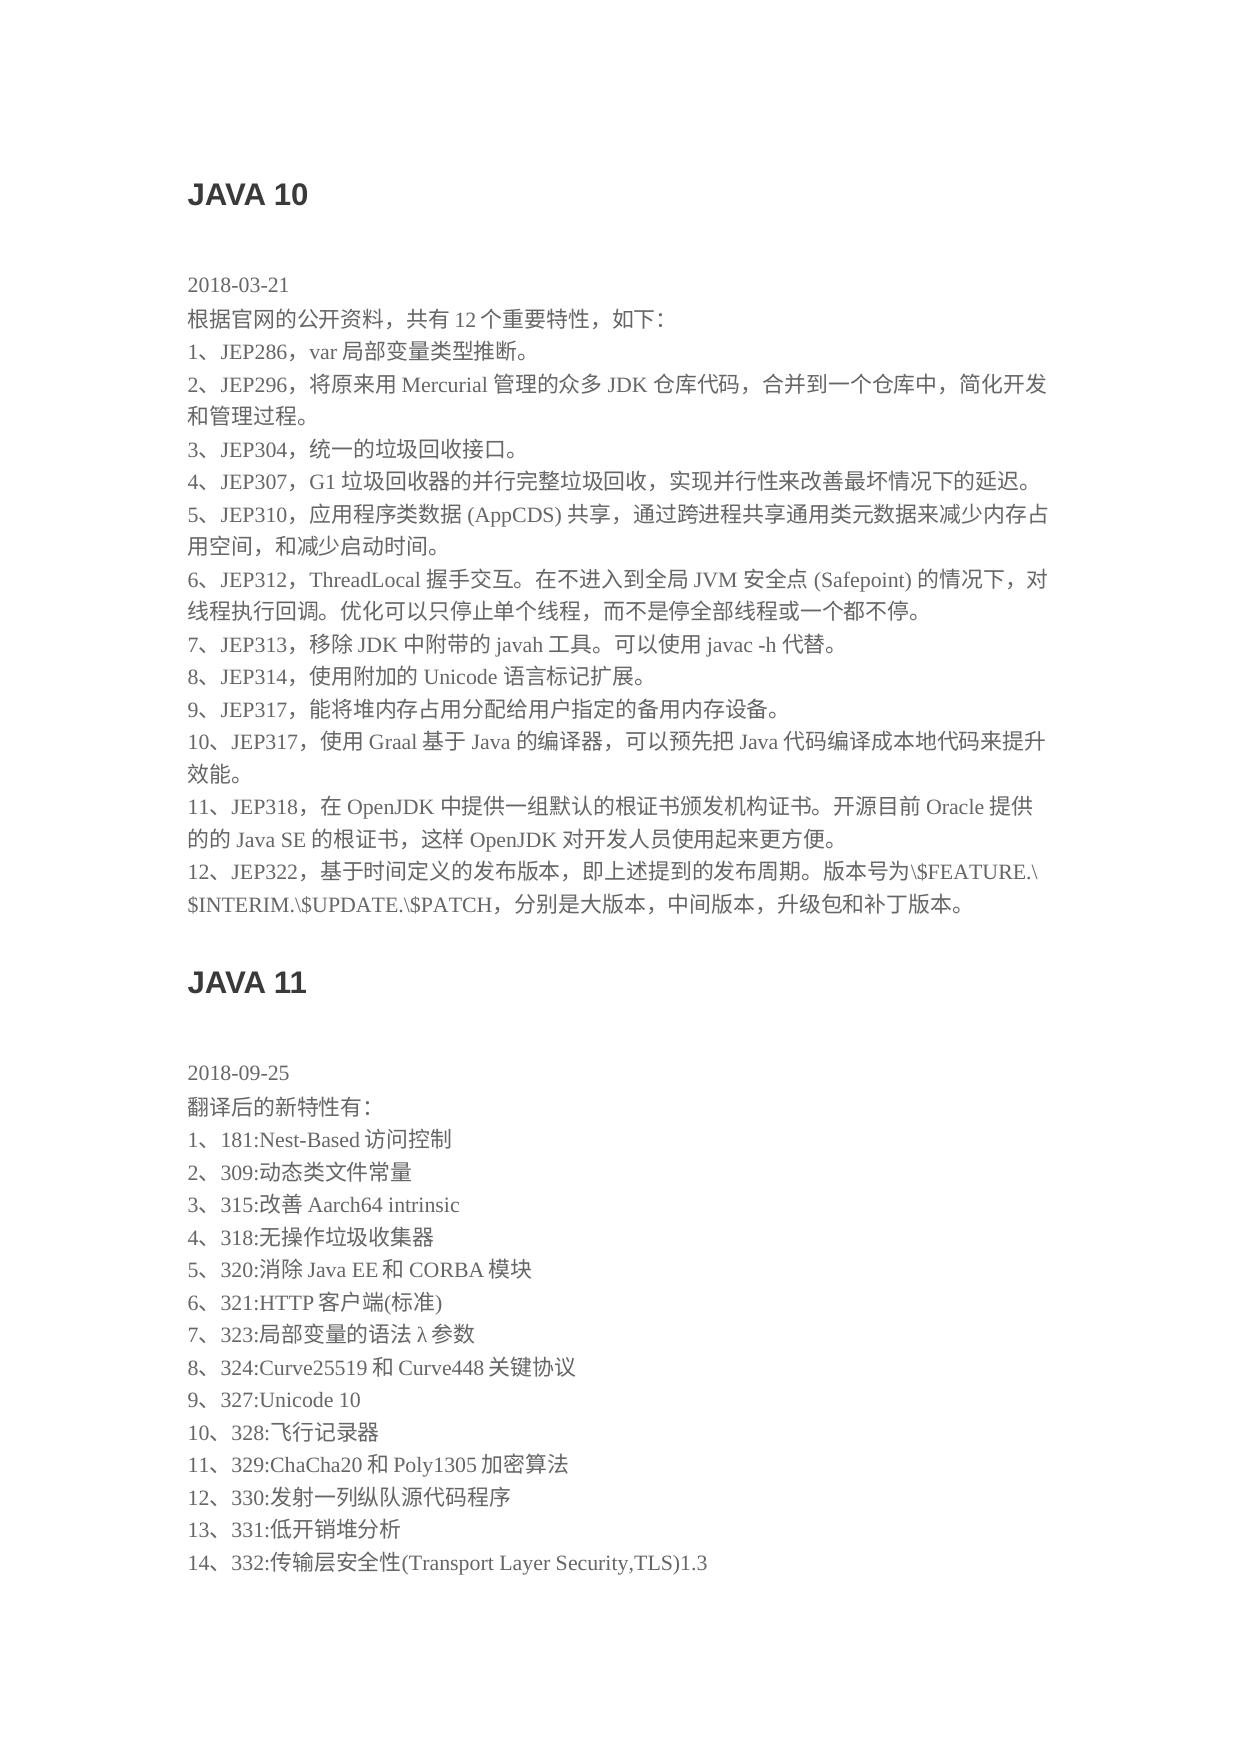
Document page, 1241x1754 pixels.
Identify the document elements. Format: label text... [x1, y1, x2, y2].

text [187, 1057, 1053, 1577]
subtitle JAVA 11 [187, 950, 1053, 1015]
subtitle JAVA 10 [187, 162, 1053, 227]
text 2018-03-21 根据官网的公开资料，共有12个重要特性，如下： 1、JEP286，var 局部变量类型推断。 2、JEP296，将原来用 Mercurial 管理的众多 JDK 仓库代码，合并到一个仓库中，简化开发和管理过程。 3、JEP304，统一的垃圾回收接口。 4、JEP307，G1 垃圾回收器的并行完整垃圾回收，实现并行性来改善最坏情况下的延迟。 5、JEP310，应用程序类数据 (AppCDS) 共享，通过跨进程共享通用类元数据来减少内存占用空间，和减少启动时间。 6、JEP312，ThreadLocal 握手交互。在不进入到全局 JVM 安全点 (Safepoint) 的情况下，对线程执行回调。优化可以只停止单个线程，而不是停全部线程或一个都不停。 7、JEP313，移除 JDK 中附带的 javah 工具。可以使用 javac -h 代替。 8、JEP314，使用附加的 Unicode 语言标记扩展。 9、JEP317，能将堆内存占用分配给用户指定的备用内存设备。 10、JEP317，使用 Graal 基于 Java 的编译器，可以预先把 Java 代码编译成本地代码来提升效能。 11、JEP318，在 OpenJDK 中提供一组默认的根证书颁发机构证书。开源目前 Oracle 提供的的 Java SE 的根证书，这样 OpenJDK 对开发人员使用起来更方便。 12、JEP322，基于时间定义的发布版本，即上述提到的发布周期。版本号为\$FEATURE.\$INTERIM.\$UPDATE.\$PATCH，分别是大版本，中间版本，升级包和补丁版本。 [187, 269, 1053, 919]
